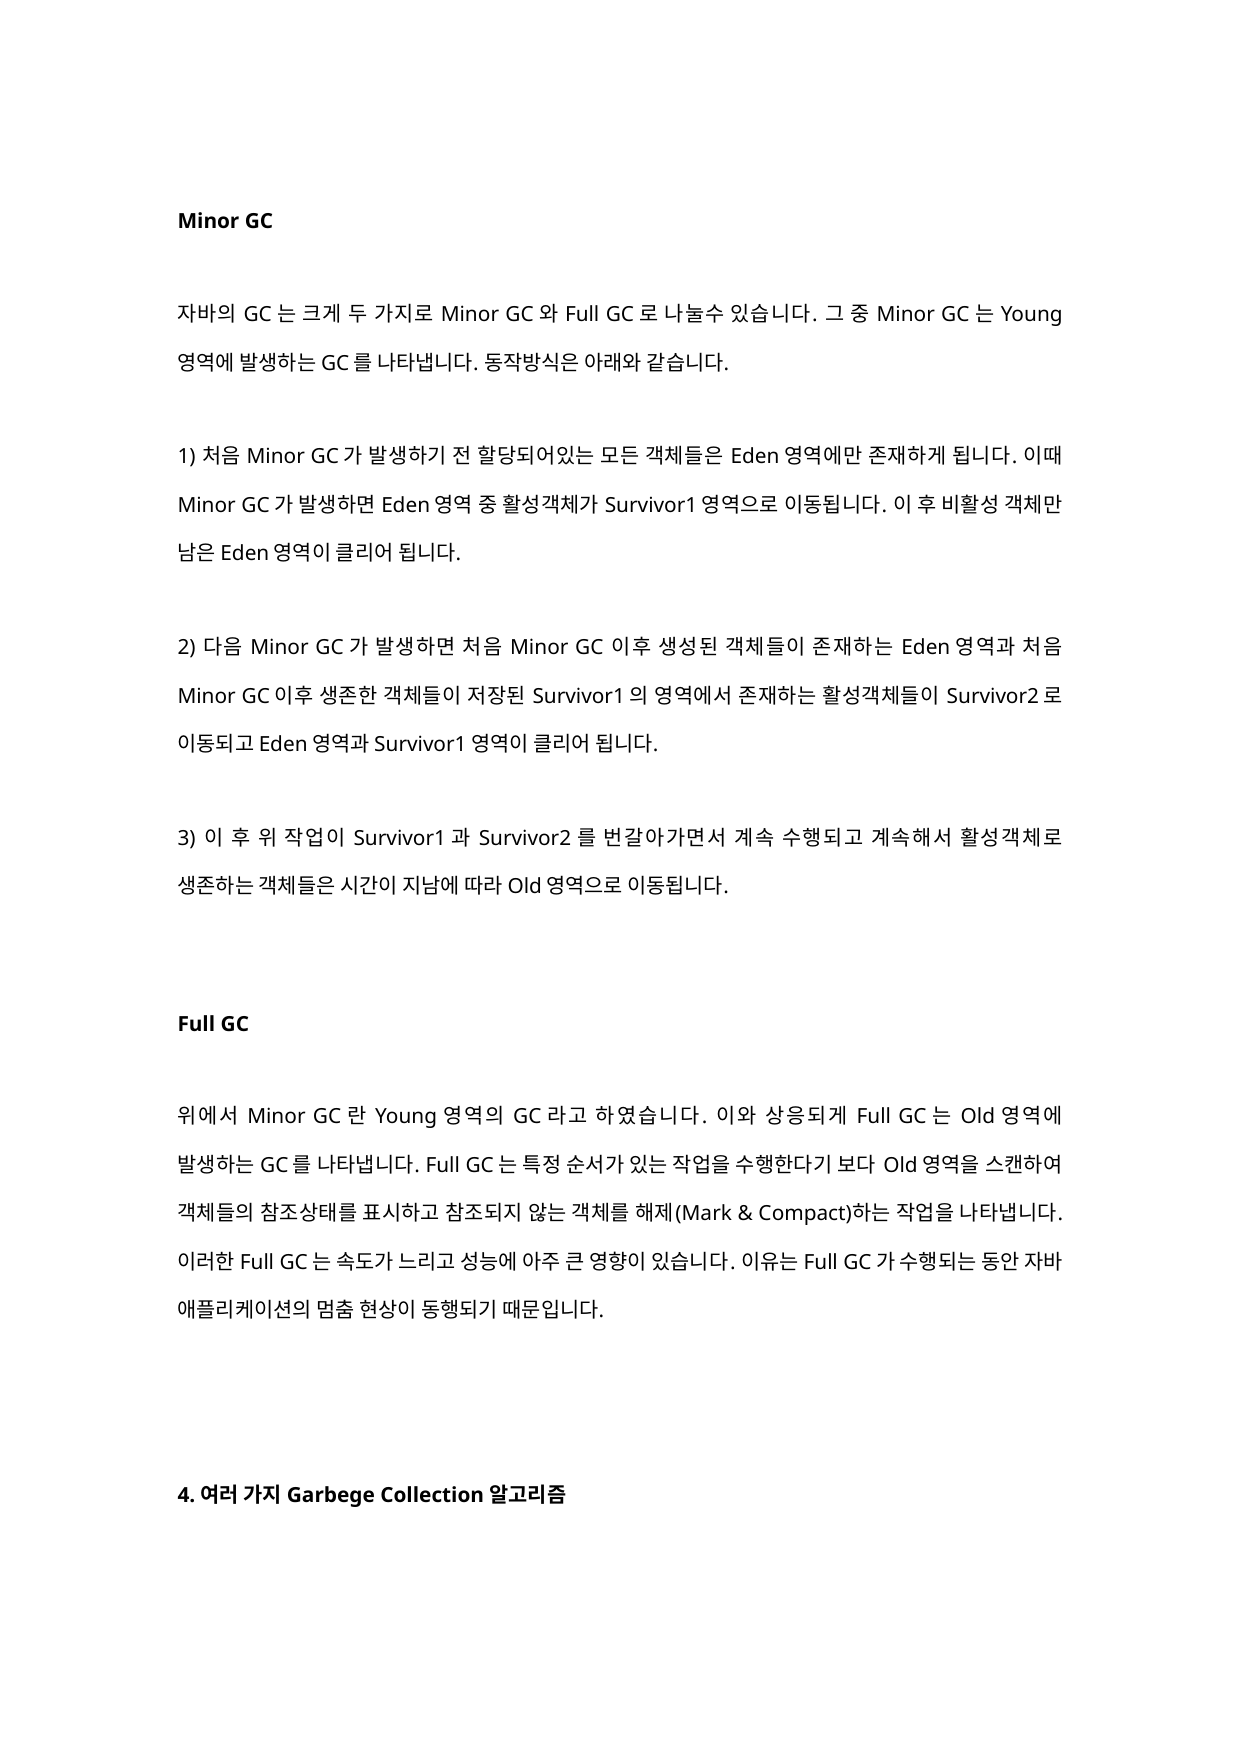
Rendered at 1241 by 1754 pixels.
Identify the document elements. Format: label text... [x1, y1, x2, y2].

text 3) 이 후 위 작업이 Survivor1과 Survivor2를 번갈아가면서 계속 수행되고 계속해서 활성객체로 생존하는 객체들은 시간이 지남에 따라 Old영역으로 이동됩니다. [177, 821, 1063, 900]
text 4. 여러 가지 Garbege Collection 알고리즘 [177, 1478, 1063, 1508]
text 1) 처음 Minor GC가 발생하기 전 할당되어있는 모든 객체들은 Eden영역에만 존재하게 됩니다. 이때 Minor GC가 발생하면 Eden영역 중 활성객체가 Survivor1영역으로 이동됩니다. 이 후 비활성 객체만 남은 Eden영역이 클리어 됩니다. [177, 440, 1063, 567]
text 자바의 GC는 크게 두 가지로 Minor GC와 Full GC로 나눌수 있습니다. 그 중 Minor GC는 Young영역에 발생하는 GC를 나타냅니다. 동작방식은 아래와 같습니다. [177, 297, 1063, 376]
text Minor GC [177, 207, 1063, 235]
text 위에서 Minor GC란 Young영역의 GC라고 하였습니다. 이와 상응되게 Full GC는 Old영역에 발생하는 GC를 나타냅니다. Full GC는 특정 순서가 있는 작업을 수행한다기 보다 Old영역을 스캔하여 객체들의 참조상태를 표시하고 참조되지 않는 객체를 해제(Mark & Compact)하는 작업을 나타냅니다. 이러한 Full GC는 속도가 느리고 성능에 아주 큰 영향이 있습니다. 이유는 Full GC가 수행되는 동안 자바 애플리케이션의 멈춤 현상이 동행되기 때문입니다. [177, 1100, 1063, 1324]
text Full GC [177, 1009, 1063, 1037]
text 2) 다음 Minor GC가 발생하면 처음 Minor GC 이후 생성된 객체들이 존재하는 Eden영역과 처음 Minor GC이후 생존한 객체들이 저장된 Survivor1의 영역에서 존재하는 활성객체들이 Survivor2로 이동되고 Eden영역과 Survivor1영역이 클리어 됩니다. [177, 631, 1063, 758]
